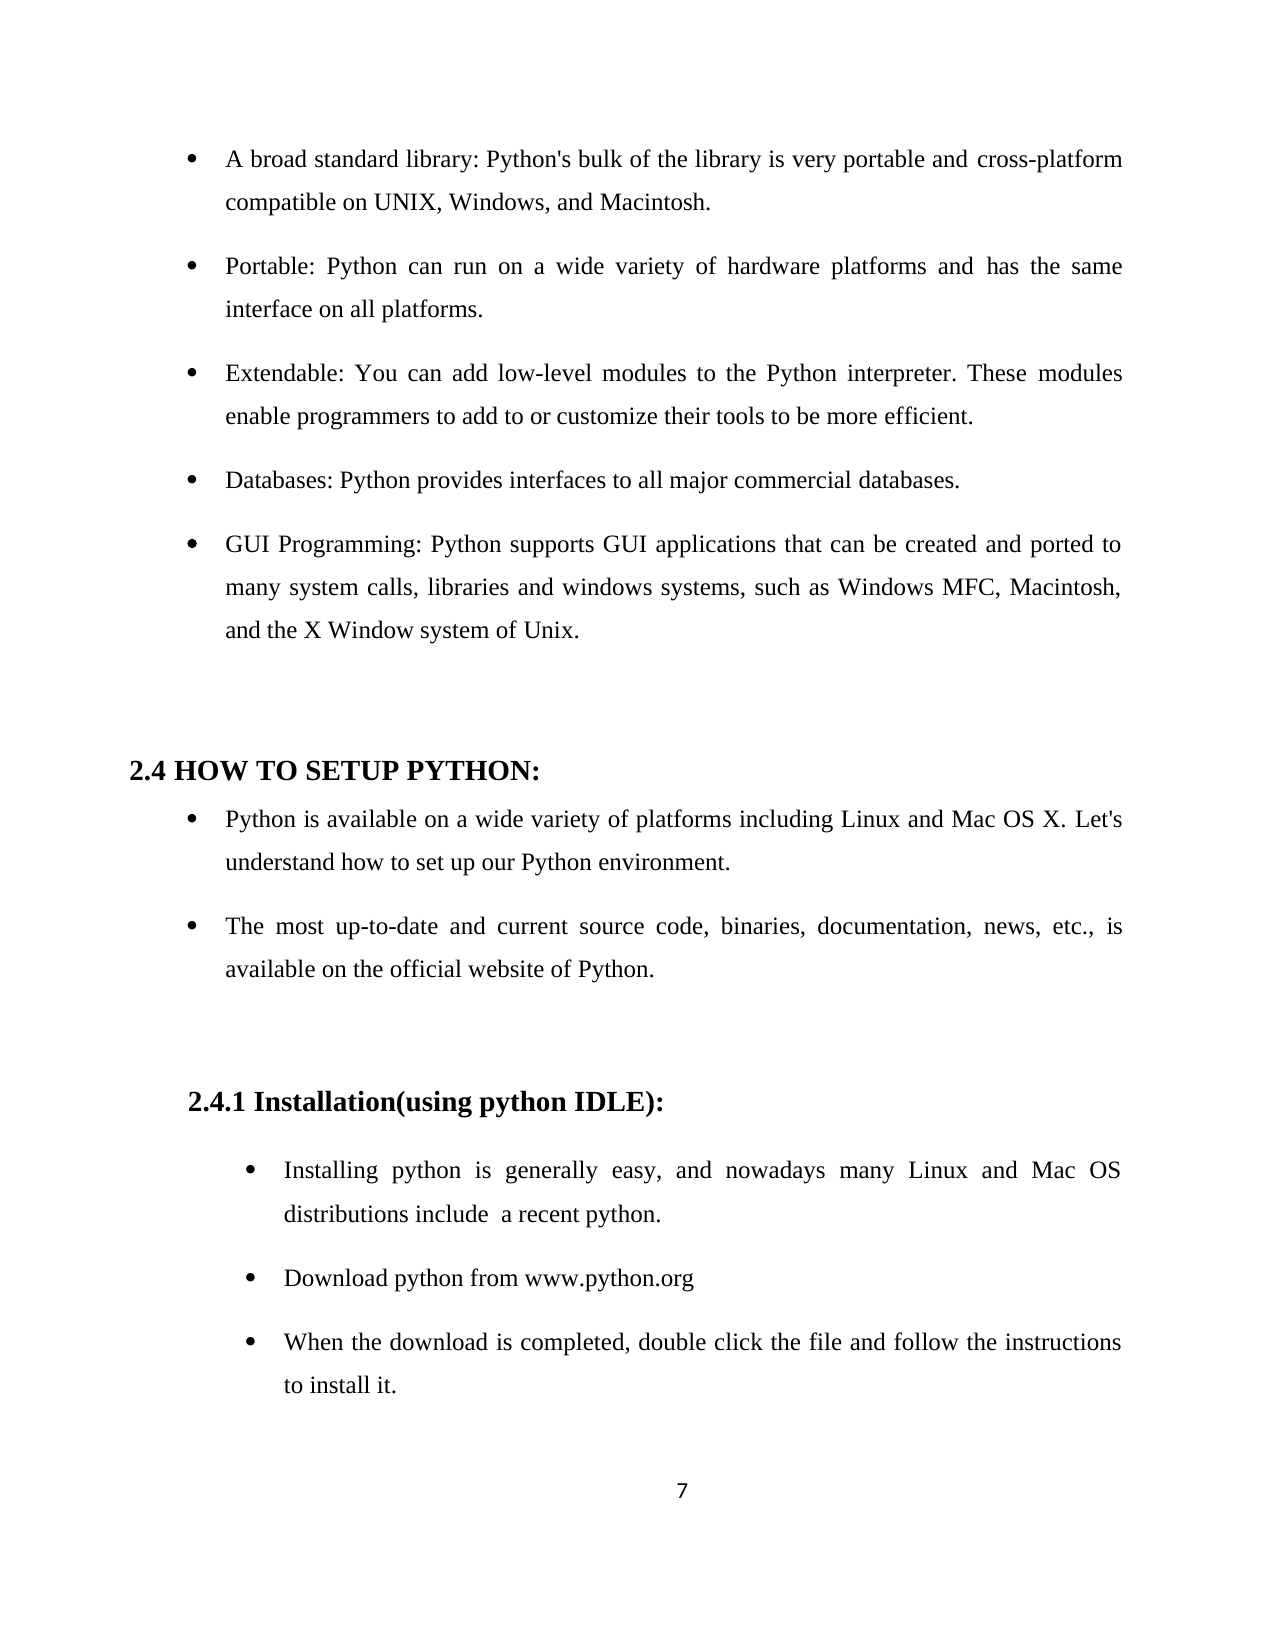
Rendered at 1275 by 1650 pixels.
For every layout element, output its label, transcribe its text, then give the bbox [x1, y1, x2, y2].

list HOW TO SETUP PYTHON: [129, 753, 1123, 787]
list The most up-to-date and current source code, binaries, documentation, news, etc., is available on the official website of Python. [188, 911, 1123, 983]
list Portable: Python can run on a wide variety of hardware platforms and has the same interface on all platforms. [188, 251, 1123, 323]
list Databases: Python provides interfaces to all major commercial databases. [188, 465, 1123, 494]
text 2.4.1 Installation(using python IDLE): [188, 1084, 1123, 1118]
list A broad standard library: Python's bulk of the library is very portable and cross-platform compatible on UNIX, Windows, and Macintosh. [188, 144, 1123, 216]
list Download python from www.python.org [246, 1263, 1123, 1291]
list Python is available on a wide variety of platforms including Linux and Mac OS X. Let's understand how to set up our Python environment. [188, 804, 1123, 876]
list GUI Programming: Python supports GUI applications that can be created and ported to many system calls, libraries and windows systems, such as Windows MFC, Macintosh, and the X Window system of Unix. [188, 529, 1123, 644]
list Installing python is generally easy, and nowadays many Linux and Mac OS distributions include a recent python. [246, 1156, 1123, 1227]
list Extendable: You can add low-level modules to the Python interpreter. These modules enable programmers to add to or customize their tools to be more efficient. [188, 358, 1123, 430]
list When the download is completed, double click the file and follow the instructions to install it. [246, 1327, 1123, 1398]
